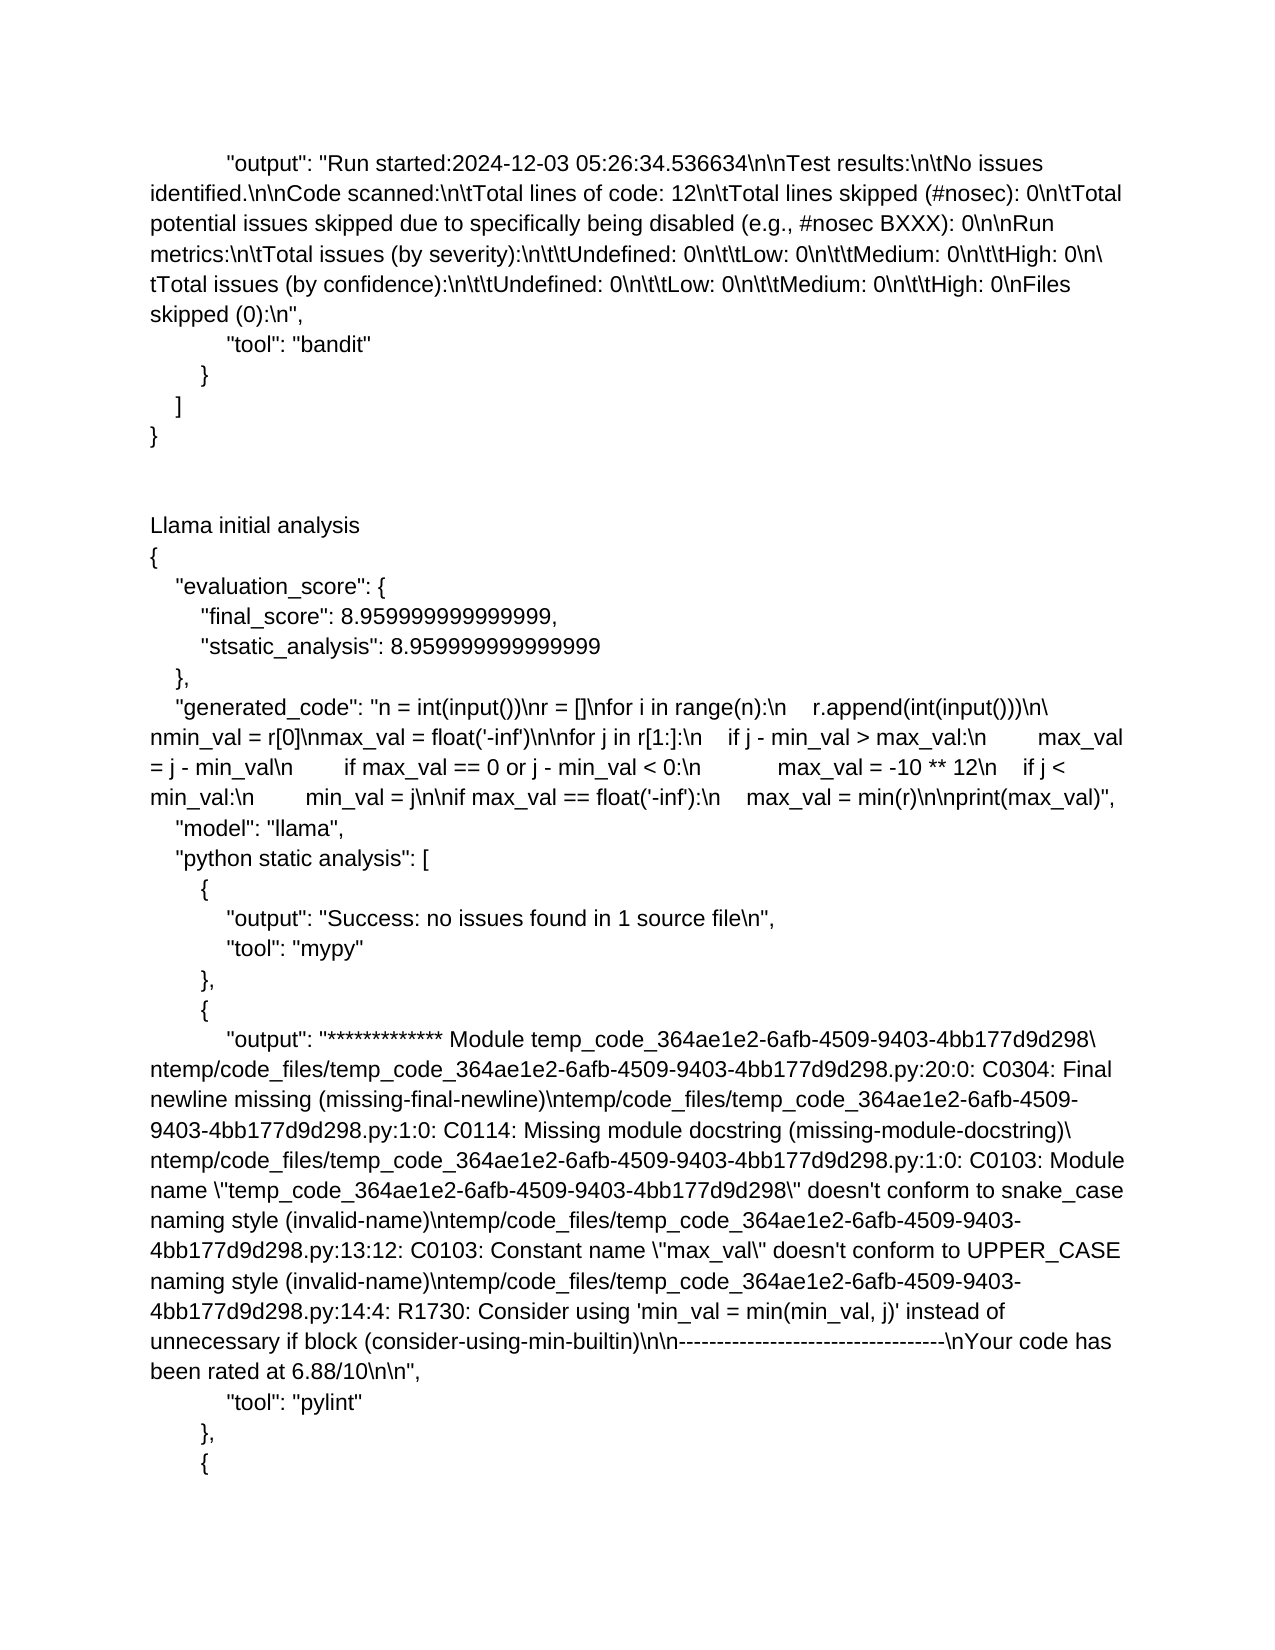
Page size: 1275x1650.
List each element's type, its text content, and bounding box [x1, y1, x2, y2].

text } [150, 422, 1125, 448]
text "evaluation_score": { [150, 573, 1125, 599]
text Llama initial analysis [150, 512, 1125, 539]
text "python static analysis": [ [150, 845, 1125, 871]
text "tool": "mypy" [150, 935, 1125, 962]
text { [150, 1449, 1125, 1475]
text "output": "Run started:2024-12-03 05:26:34.536634\n\nTest results:\n\tNo issues identified.\n\nCode scanned:\n\tTotal lines of code: 12\n\tTotal lines skipped (#nosec): 0\n\tTotal potential issues skipped due to specifically being disabled (e.g., #nosec BXXX): 0\n\nRun metrics:\n\tTotal issues (by severity):\n\t\tUndefined: 0\n\t\tLow: 0\n\t\tMedium: 0\n\t\tHigh: 0\n\tTotal issues (by confidence):\n\t\tUndefined: 0\n\t\tLow: 0\n\t\tMedium: 0\n\t\tHigh: 0\nFiles skipped (0):\n", [150, 150, 1125, 327]
text }, [150, 663, 1125, 690]
text }, [150, 1419, 1125, 1445]
text "output": "************* Module temp_code_364ae1e2-6afb-4509-9403-4bb177d9d298\ntemp/code_files/temp_code_364ae1e2-6afb-4509-9403-4bb177d9d298.py:20:0: C0304: Final newline missing (missing-final-newline)\ntemp/code_files/temp_code_364ae1e2-6afb-4509-9403-4bb177d9d298.py:1:0: C0114: Missing module docstring (missing-module-docstring)\ntemp/code_files/temp_code_364ae1e2-6afb-4509-9403-4bb177d9d298.py:1:0: C0103: Module name \"temp_code_364ae1e2-6afb-4509-9403-4bb177d9d298\" doesn't conform to snake_case naming style (invalid-name)\ntemp/code_files/temp_code_364ae1e2-6afb-4509-9403-4bb177d9d298.py:13:12: C0103: Constant name \"max_val\" doesn't conform to UPPER_CASE naming style (invalid-name)\ntemp/code_files/temp_code_364ae1e2-6afb-4509-9403-4bb177d9d298.py:14:4: R1730: Consider using 'min_val = min(min_val, j)' instead of unnecessary if block (consider-using-min-builtin)\n\n-----------------------------------\nYour code has been rated at 6.88/10\n\n", [150, 1026, 1125, 1385]
text "stsatic_analysis": 8.959999999999999 [150, 633, 1125, 660]
text "tool": "bandit" [150, 331, 1125, 358]
text "tool": "pylint" [150, 1388, 1125, 1415]
text { [150, 996, 1125, 1022]
text }, [150, 966, 1125, 992]
text "generated_code": "n = int(input())\nr = []\nfor i in range(n):\n r.append(int(input()))\n\nmin_val = r[0]\nmax_val = float('-inf')\n\nfor j in r[1:]:\n if j - min_val > max_val:\n max_val = j - min_val\n if max_val == 0 or j - min_val < 0:\n max_val = -10 ** 12\n if j < min_val:\n min_val = j\n\nif max_val == float('-inf'):\n max_val = min(r)\n\nprint(max_val)", [150, 694, 1125, 811]
text ] [150, 392, 1125, 418]
text "final_score": 8.959999999999999, [150, 603, 1125, 629]
text } [150, 361, 1125, 388]
text { [150, 543, 1125, 569]
text { [150, 875, 1125, 901]
text "model": "llama", [150, 814, 1125, 841]
text "output": "Success: no issues found in 1 source file\n", [150, 905, 1125, 932]
